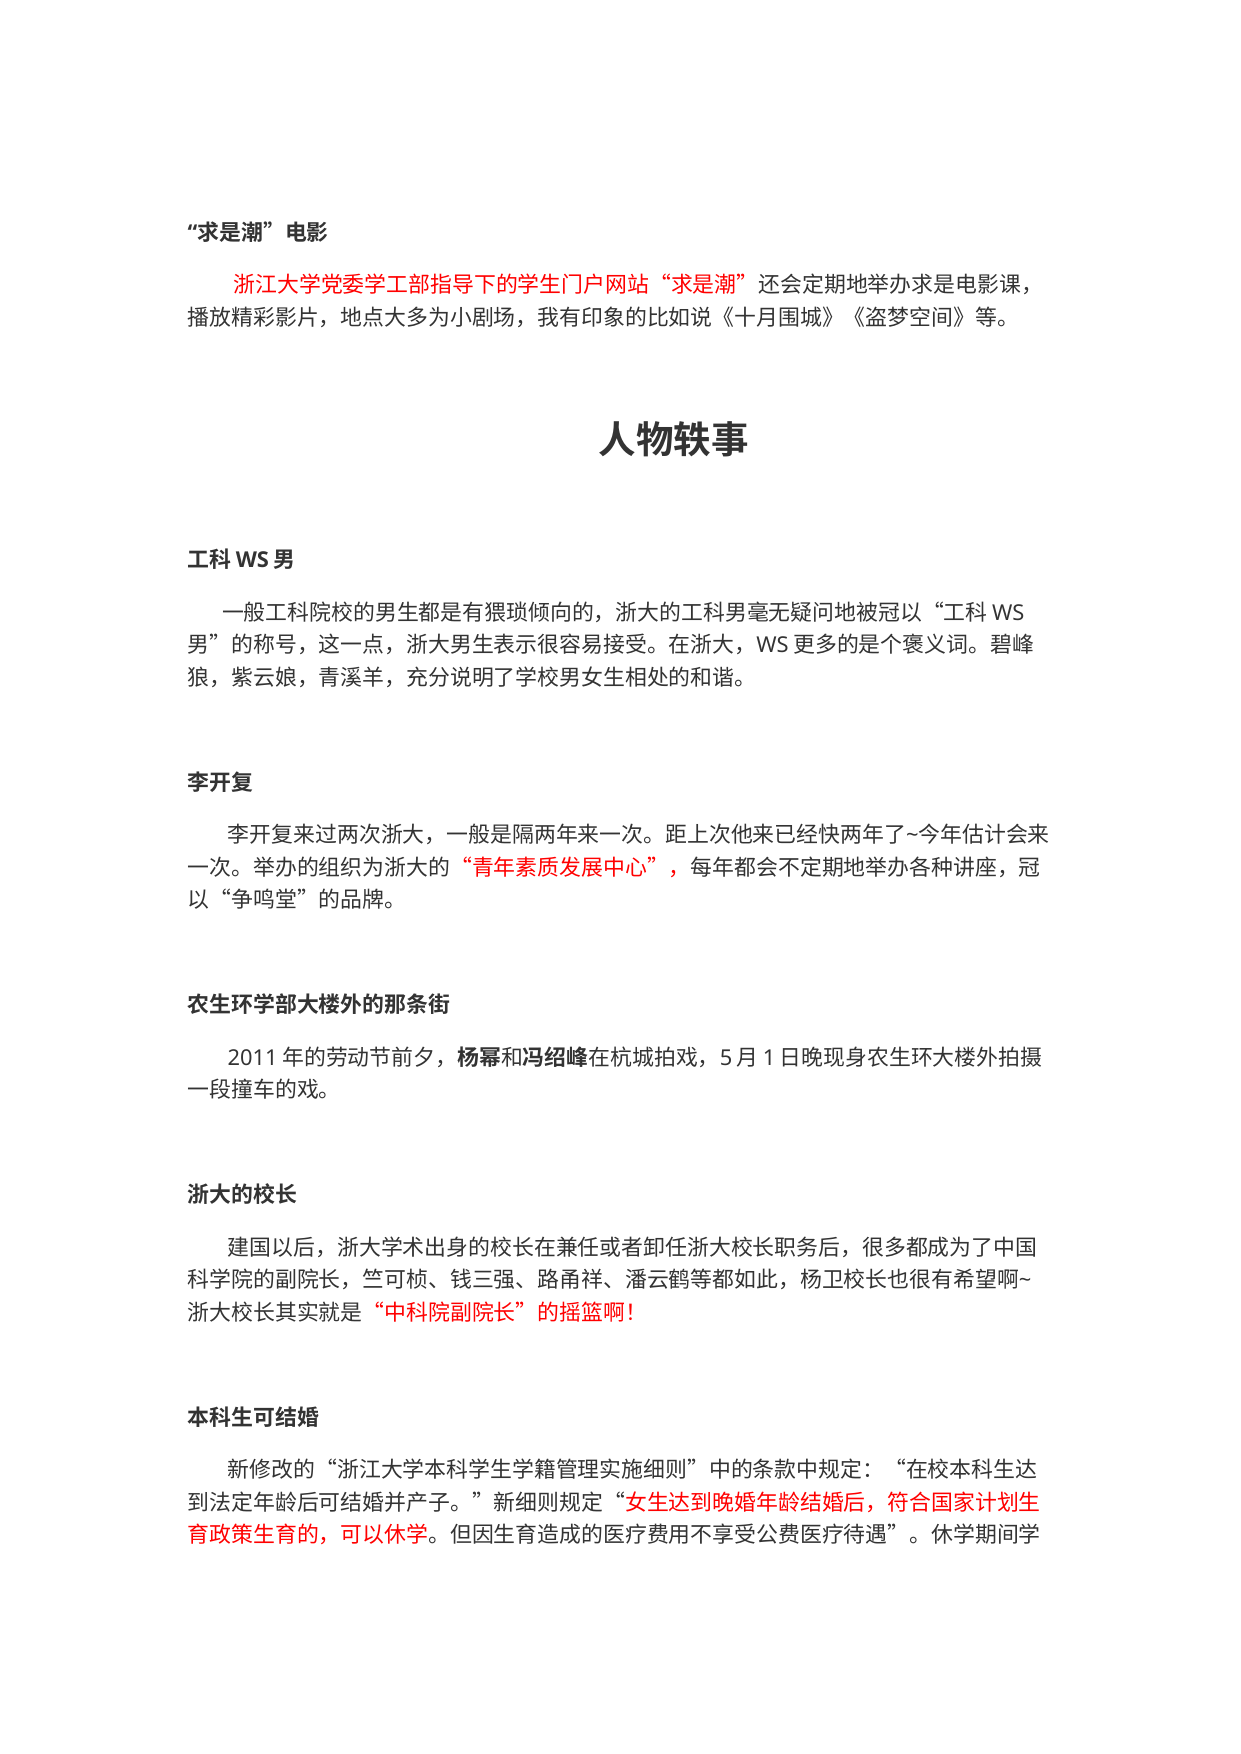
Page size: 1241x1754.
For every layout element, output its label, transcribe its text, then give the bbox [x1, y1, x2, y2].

text 建国以后，浙大学术出身的校长在兼任或者卸任浙大校长职务后，很多都成为了中国科学院的副院长，竺可桢、钱三强、路甬祥、潘云鹤等都如此，杨卫校长也很有希望啊~浙大校长其实就是“中科院副院长”的摇篮啊！ [187, 1229, 1053, 1327]
text 农生环学部大楼外的那条街 [187, 987, 1053, 1019]
text 工科WS男 [187, 542, 1053, 574]
text 浙江大学党委学工部指导下的学生门户网站“求是潮”还会定期地举办求是电影课，播放精彩影片，地点大多为小剧场，我有印象的比如说《十月围城》《盗梦空间》等。 [187, 267, 1053, 332]
text 人物轶事 [187, 404, 1053, 469]
text 本科生可结婚 [187, 1399, 1053, 1432]
text 一般工科院校的男生都是有猥琐倾向的，浙大的工科男毫无疑问地被冠以“工科WS男”的称号，这一点，浙大男生表示很容易接受。在浙大，WS更多的是个褒义词。碧峰狼，紫云娘，青溪羊，充分说明了学校男女生相处的和谐。 [187, 594, 1053, 692]
text 2011年的劳动节前夕，杨幂和冯绍峰在杭城拍戏，晚现身农生环大楼外拍摄一段撞车的戏。 [187, 1039, 1053, 1104]
text 李开复 [187, 764, 1053, 797]
text 李开复来过两次浙大，一般是隔两年来一次。距上次他来已经快两年了~今年估计会来一次。举办的组织为浙大的“青年素质发展中心”，每年都会不定期地举办各种讲座，冠以“争鸣堂”的品牌。 [187, 817, 1053, 914]
text 浙大的校长 [187, 1177, 1053, 1209]
text “求是潮”电影 [187, 214, 1053, 247]
